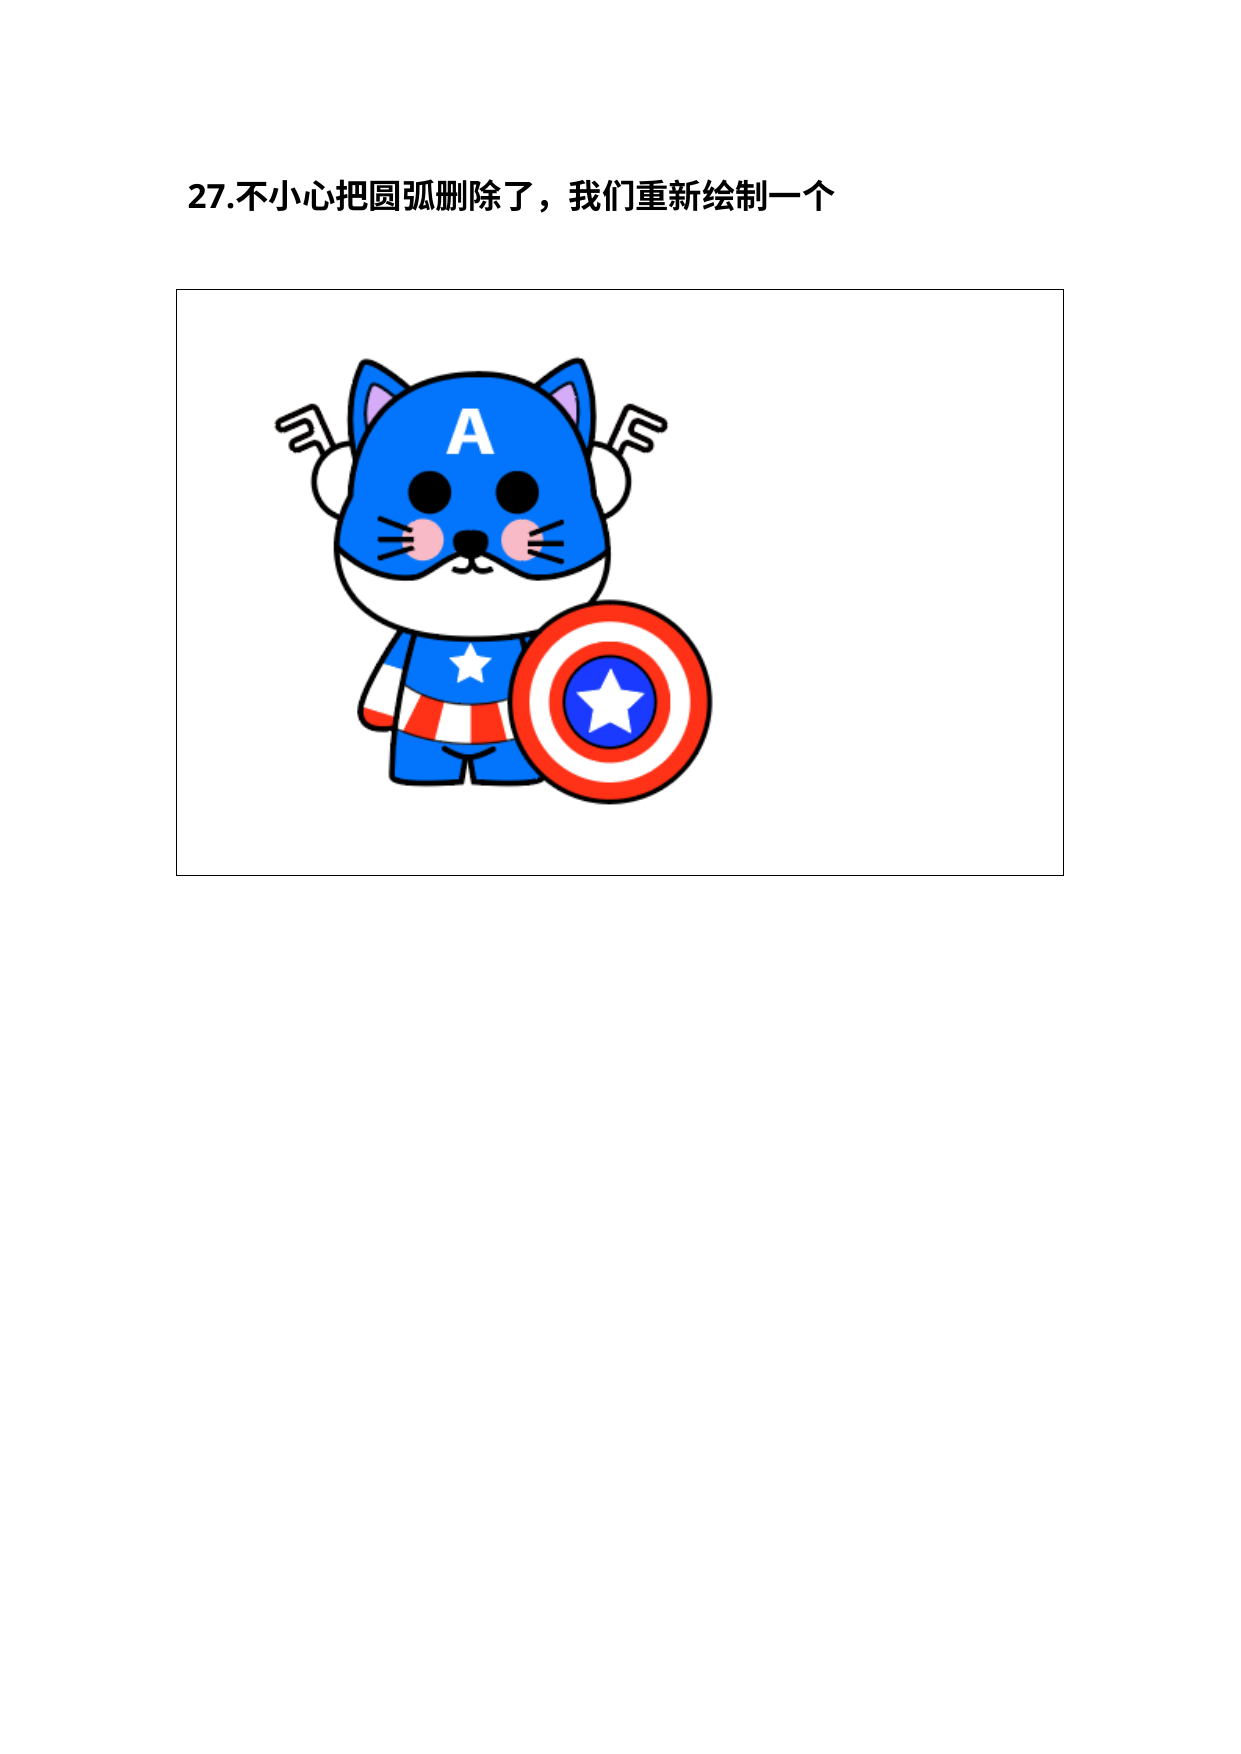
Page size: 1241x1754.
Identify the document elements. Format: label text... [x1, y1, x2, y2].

table_header [177, 290, 1063, 875]
subtitle 27.不小心把圆弧删除了，我们重新绘制一个 [187, 162, 1053, 227]
picture [187, 290, 899, 850]
